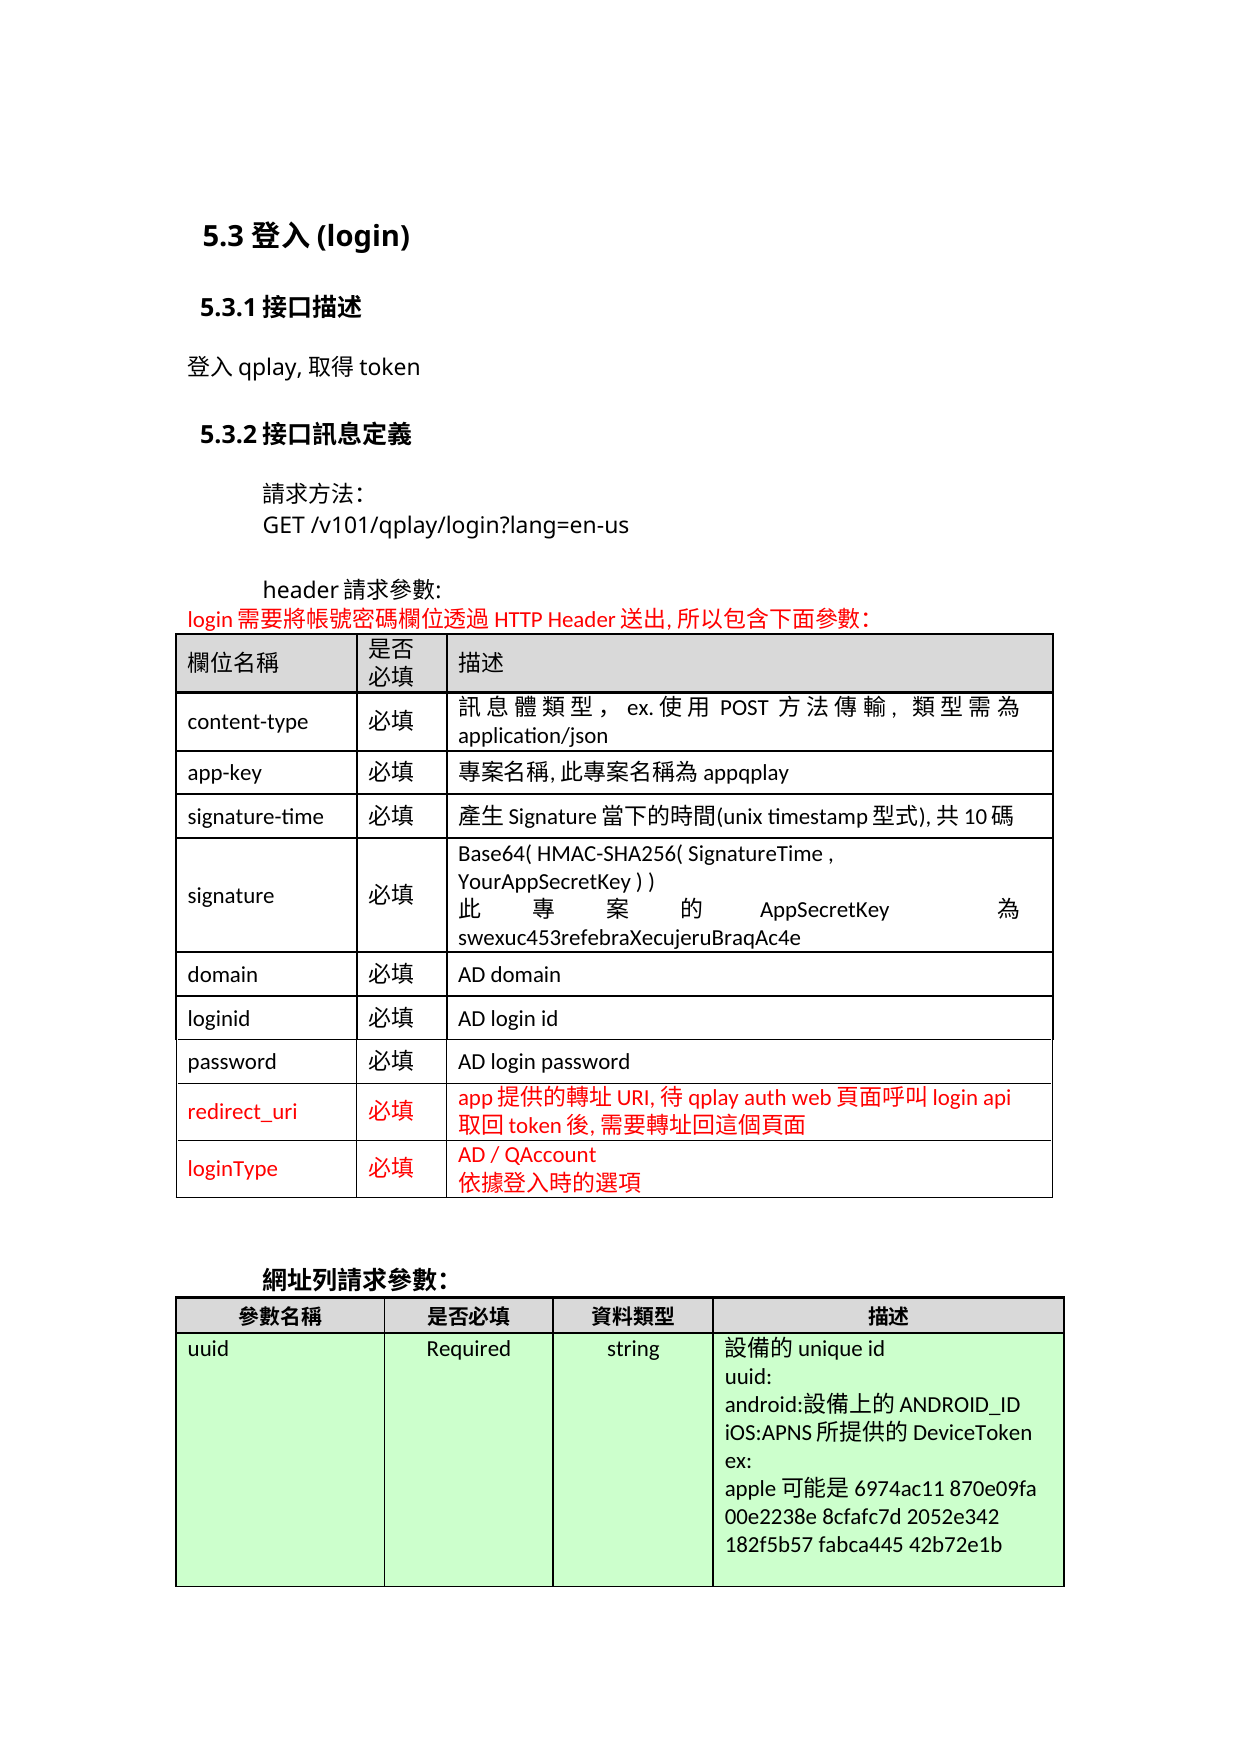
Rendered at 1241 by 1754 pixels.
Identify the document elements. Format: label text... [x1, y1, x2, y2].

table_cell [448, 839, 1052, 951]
list GET /v101/qplay/login?lang=en-us [187, 509, 1053, 541]
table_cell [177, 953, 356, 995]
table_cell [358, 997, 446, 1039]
text 登入qplay, 取得token [187, 349, 1053, 382]
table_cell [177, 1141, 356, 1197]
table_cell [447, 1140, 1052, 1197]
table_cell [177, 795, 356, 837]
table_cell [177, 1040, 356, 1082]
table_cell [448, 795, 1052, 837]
list 網址列請求參數： [187, 1260, 1053, 1296]
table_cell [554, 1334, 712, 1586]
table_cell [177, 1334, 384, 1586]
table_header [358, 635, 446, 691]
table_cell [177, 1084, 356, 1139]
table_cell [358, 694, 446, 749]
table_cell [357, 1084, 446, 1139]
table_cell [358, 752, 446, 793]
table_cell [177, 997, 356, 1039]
text login需要將帳號密碼欄位透過HTTP Header送出, 所以包含下面參數： [187, 605, 1053, 633]
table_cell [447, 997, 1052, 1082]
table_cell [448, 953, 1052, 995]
list 請求方法： [187, 476, 1053, 509]
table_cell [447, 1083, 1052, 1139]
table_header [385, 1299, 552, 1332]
list header請求參數: [187, 572, 1053, 605]
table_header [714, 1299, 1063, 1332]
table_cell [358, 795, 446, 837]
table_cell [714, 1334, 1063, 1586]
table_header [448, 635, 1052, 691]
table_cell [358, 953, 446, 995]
subtitle 5.3.2接口訊息定義 [187, 415, 1053, 451]
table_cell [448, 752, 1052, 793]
subtitle 5.3.1接口描述 [187, 288, 1053, 324]
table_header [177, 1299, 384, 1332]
subtitle 5.3 登入 (login) [202, 213, 1053, 255]
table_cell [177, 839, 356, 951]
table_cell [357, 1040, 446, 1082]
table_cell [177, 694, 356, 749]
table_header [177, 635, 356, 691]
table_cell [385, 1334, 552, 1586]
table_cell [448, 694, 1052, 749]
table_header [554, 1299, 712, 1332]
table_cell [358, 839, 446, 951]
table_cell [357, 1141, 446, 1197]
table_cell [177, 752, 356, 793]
